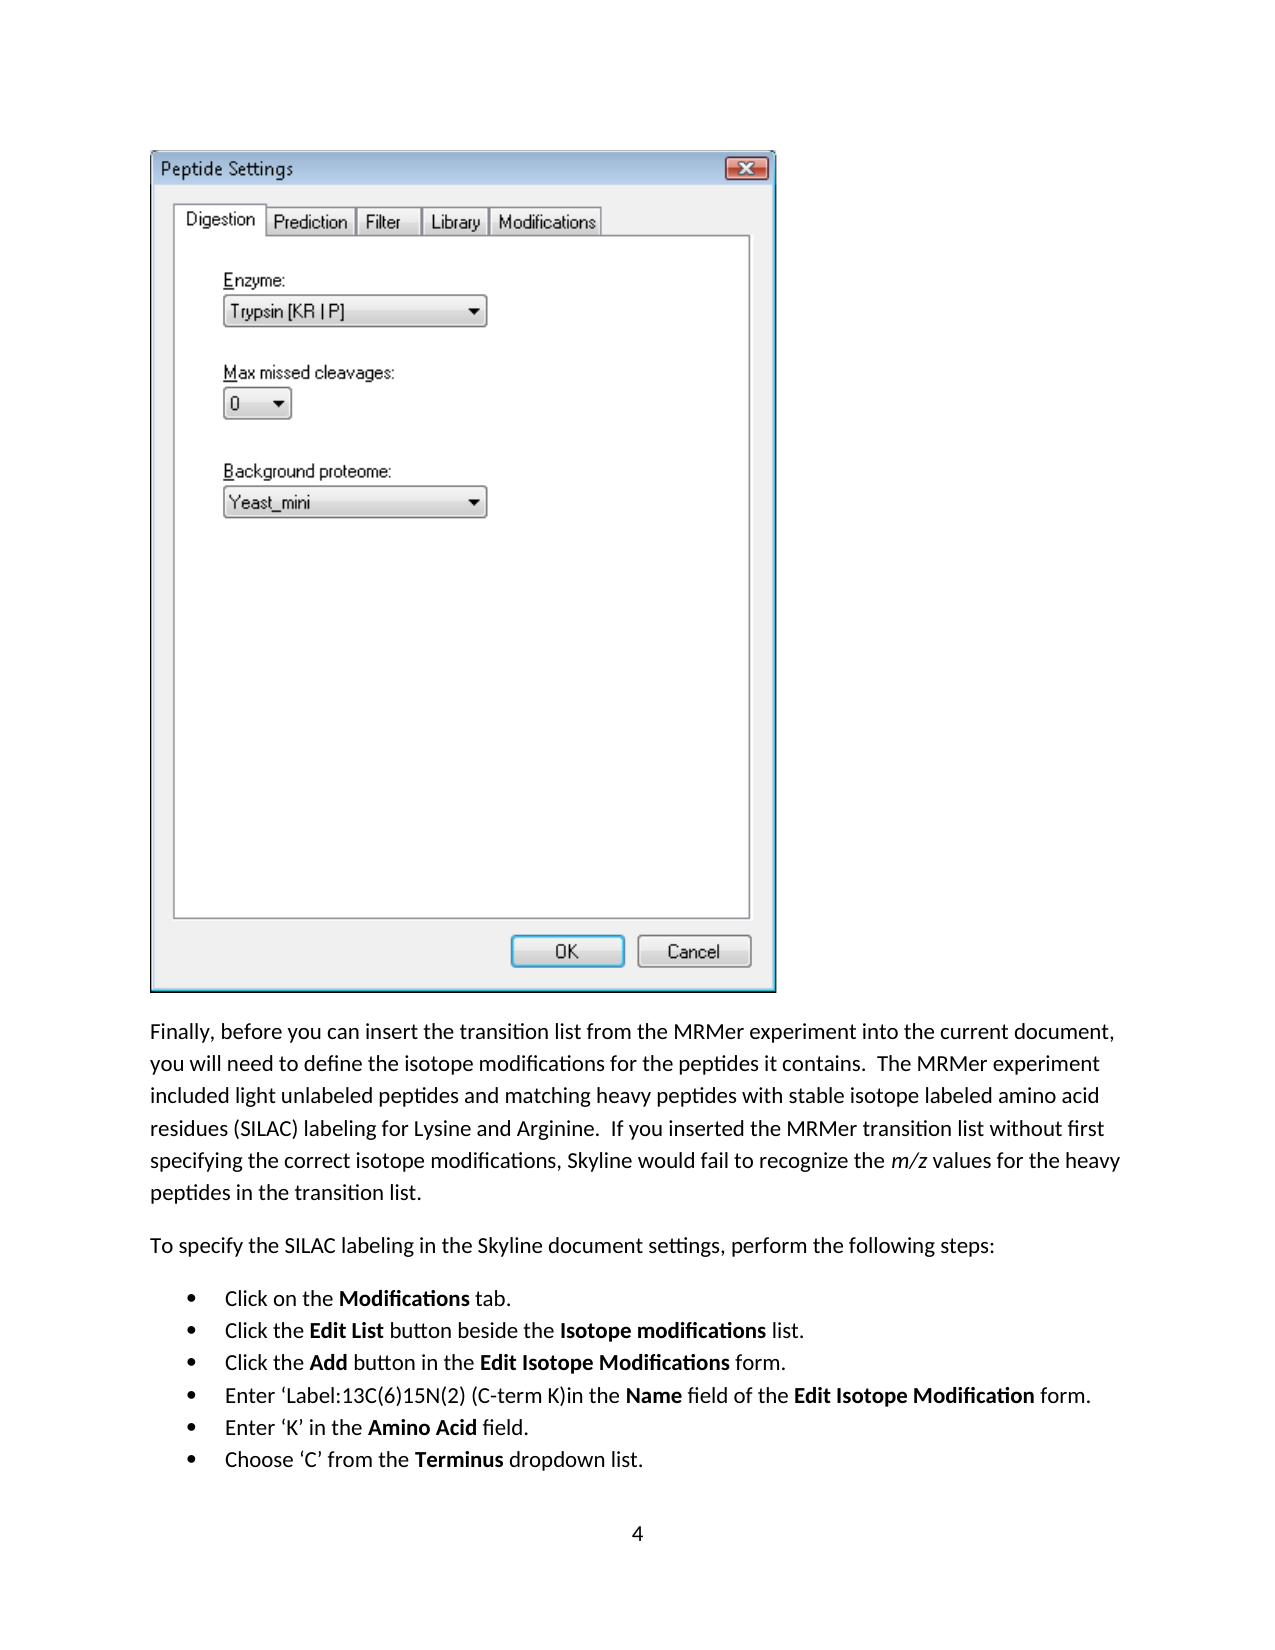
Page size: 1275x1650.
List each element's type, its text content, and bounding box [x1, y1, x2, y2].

picture [150, 150, 777, 993]
list Choose ‘C’ from the Terminus dropdown list. [187, 1445, 1125, 1473]
text Finally, before you can insert the transition list from the MRMer experiment into the current document, you will need to define the isotope modifications for the peptides it contains. The MRMer experiment included light unlabeled peptides and matching heavy peptides with stable isotope labeled amino acid residues (SILAC) labeling for Lysine and Arginine. If you inserted the MRMer transition list without first specifying the correct isotope modifications, Skyline would fail to recognize the m/z values for the heavy peptides in the transition list. [150, 1017, 1125, 1206]
list Click on the Modifications tab. [187, 1284, 1125, 1312]
text To specify the SILAC labeling in the Skyline document settings, perform the following steps: [150, 1231, 1125, 1259]
list Click the Add button in the Edit Isotope Modifications form. [187, 1348, 1125, 1377]
list Enter ‘Label:13C(6)15N(2) (C-term K)in the Name field of the Edit Isotope Modification form. [187, 1381, 1125, 1409]
list Enter ‘K’ in the Amino Acid field. [187, 1413, 1125, 1441]
list Click the Edit List button beside the Isotope modifications list. [187, 1316, 1125, 1344]
